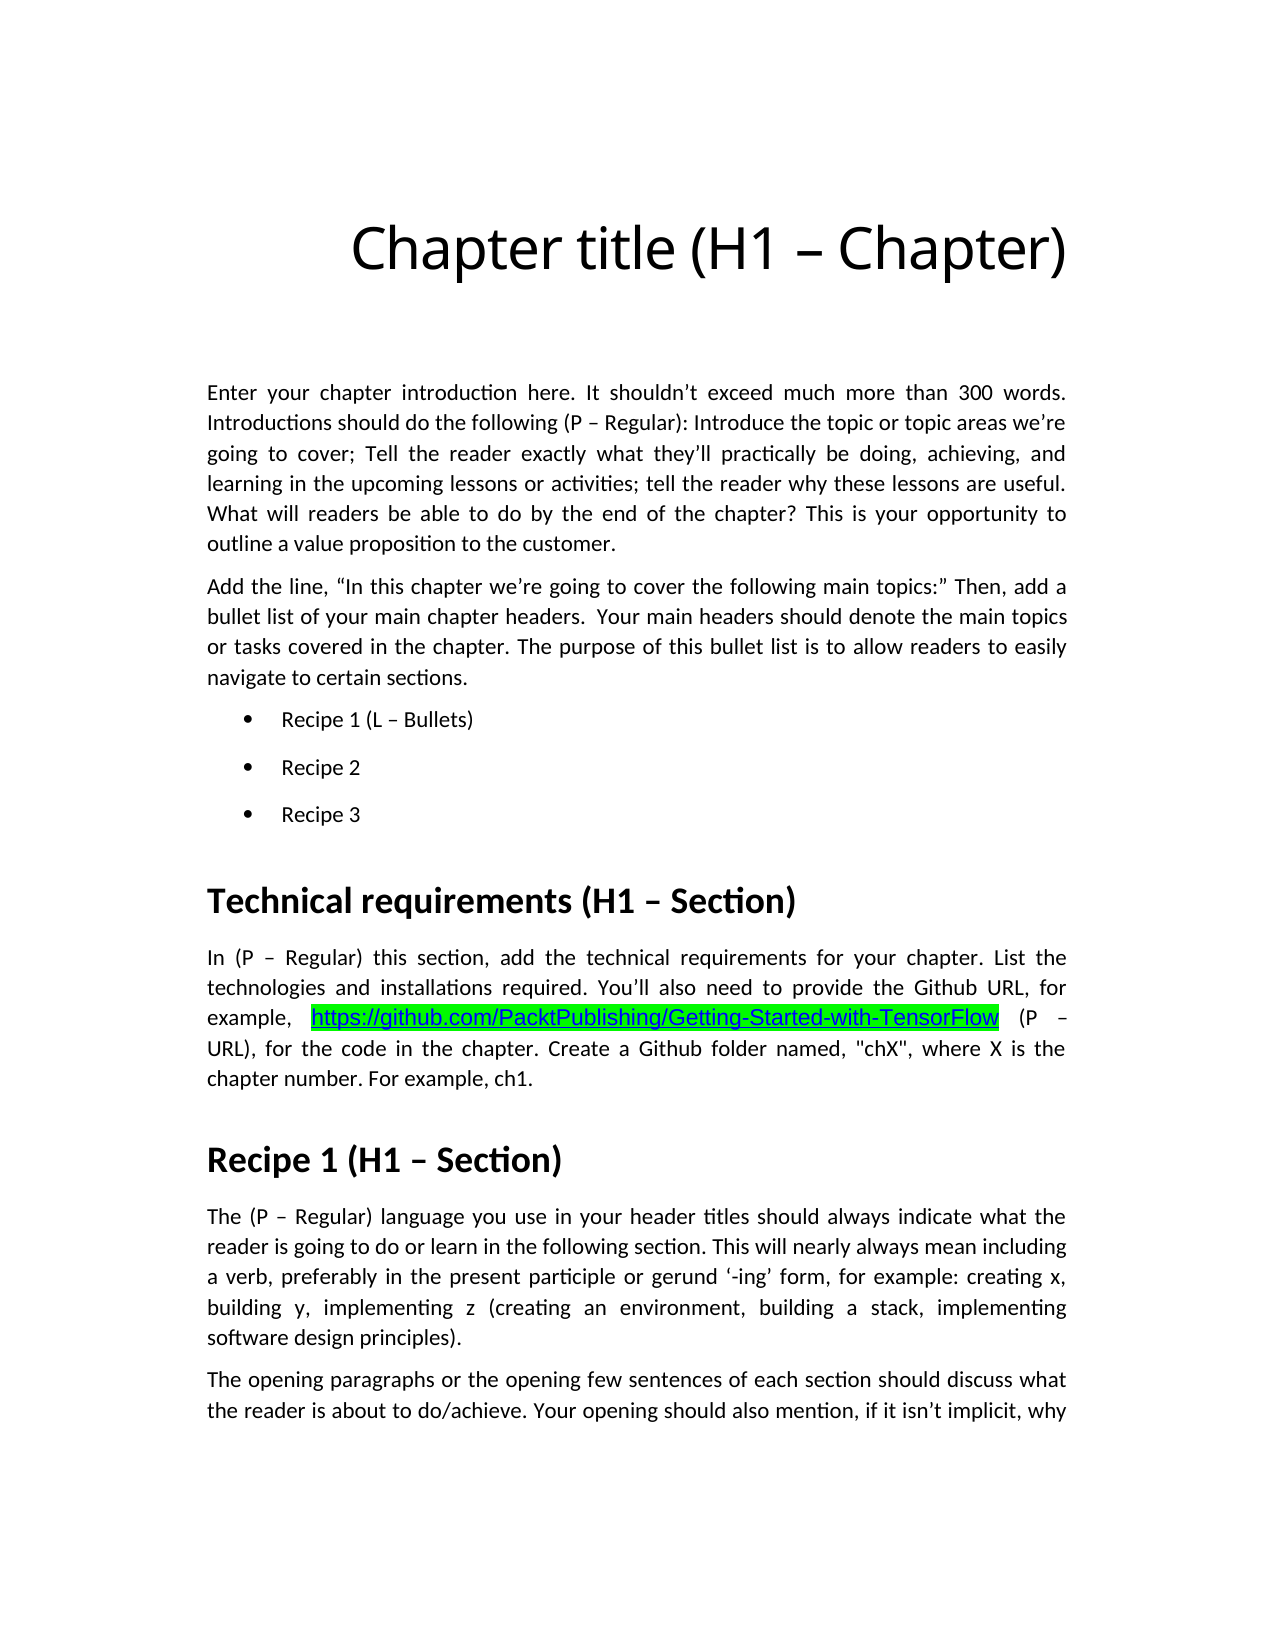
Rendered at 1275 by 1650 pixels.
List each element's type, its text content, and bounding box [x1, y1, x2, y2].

text The (P – Regular) language you use in your header titles should always indicate what the reader is going to do or learn in the following section. This will nearly always mean including a verb, preferably in the present participle or gerund ‘-ing’ form, for example: creating x, building y, implementing z (creating an environment, building a stack, implementing software design principles). [207, 1202, 1068, 1351]
text Recipe 2 [244, 753, 1068, 781]
text In (P – Regular) this section, add the technical requirements for your chapter. List the technologies and installations required. You’ll also need to provide the Github URL, for example, https://github.com/PacktPublishing/Getting-Started-with-TensorFlow (P – URL), for the code in the chapter. Create a Github folder named, "chX", where X is the chapter number. For example, ch1. [207, 943, 1068, 1092]
text Enter your chapter introduction here. It shouldn’t exceed much more than 300 words. Introductions should do the following (P – Regular): Introduce the topic or topic areas we’re going to cover; Tell the reader exactly what they’ll practically be doing, achieving, and learning in the upcoming lessons or activities; tell the reader why these lessons are useful. What will readers be able to do by the end of the chapter? This is your opportunity to outline a value proposition to the customer. [207, 378, 1068, 557]
text Recipe 1 (H1 – Section) [207, 1136, 1068, 1182]
text Chapter title (H1 – Chapter) [207, 207, 1068, 286]
text Recipe 3 [244, 800, 1068, 828]
text Add the line, “In this chapter we’re going to cover the following main topics:” Then, add a bullet list of your main chapter headers. Your main headers should denote the main topics or tasks covered in the chapter. The purpose of this bullet list is to allow readers to easily navigate to certain sections. [207, 572, 1068, 691]
text Technical requirements (H1 – Section) [207, 877, 1068, 923]
text Recipe 1 (L – Bullets) [244, 705, 1068, 733]
